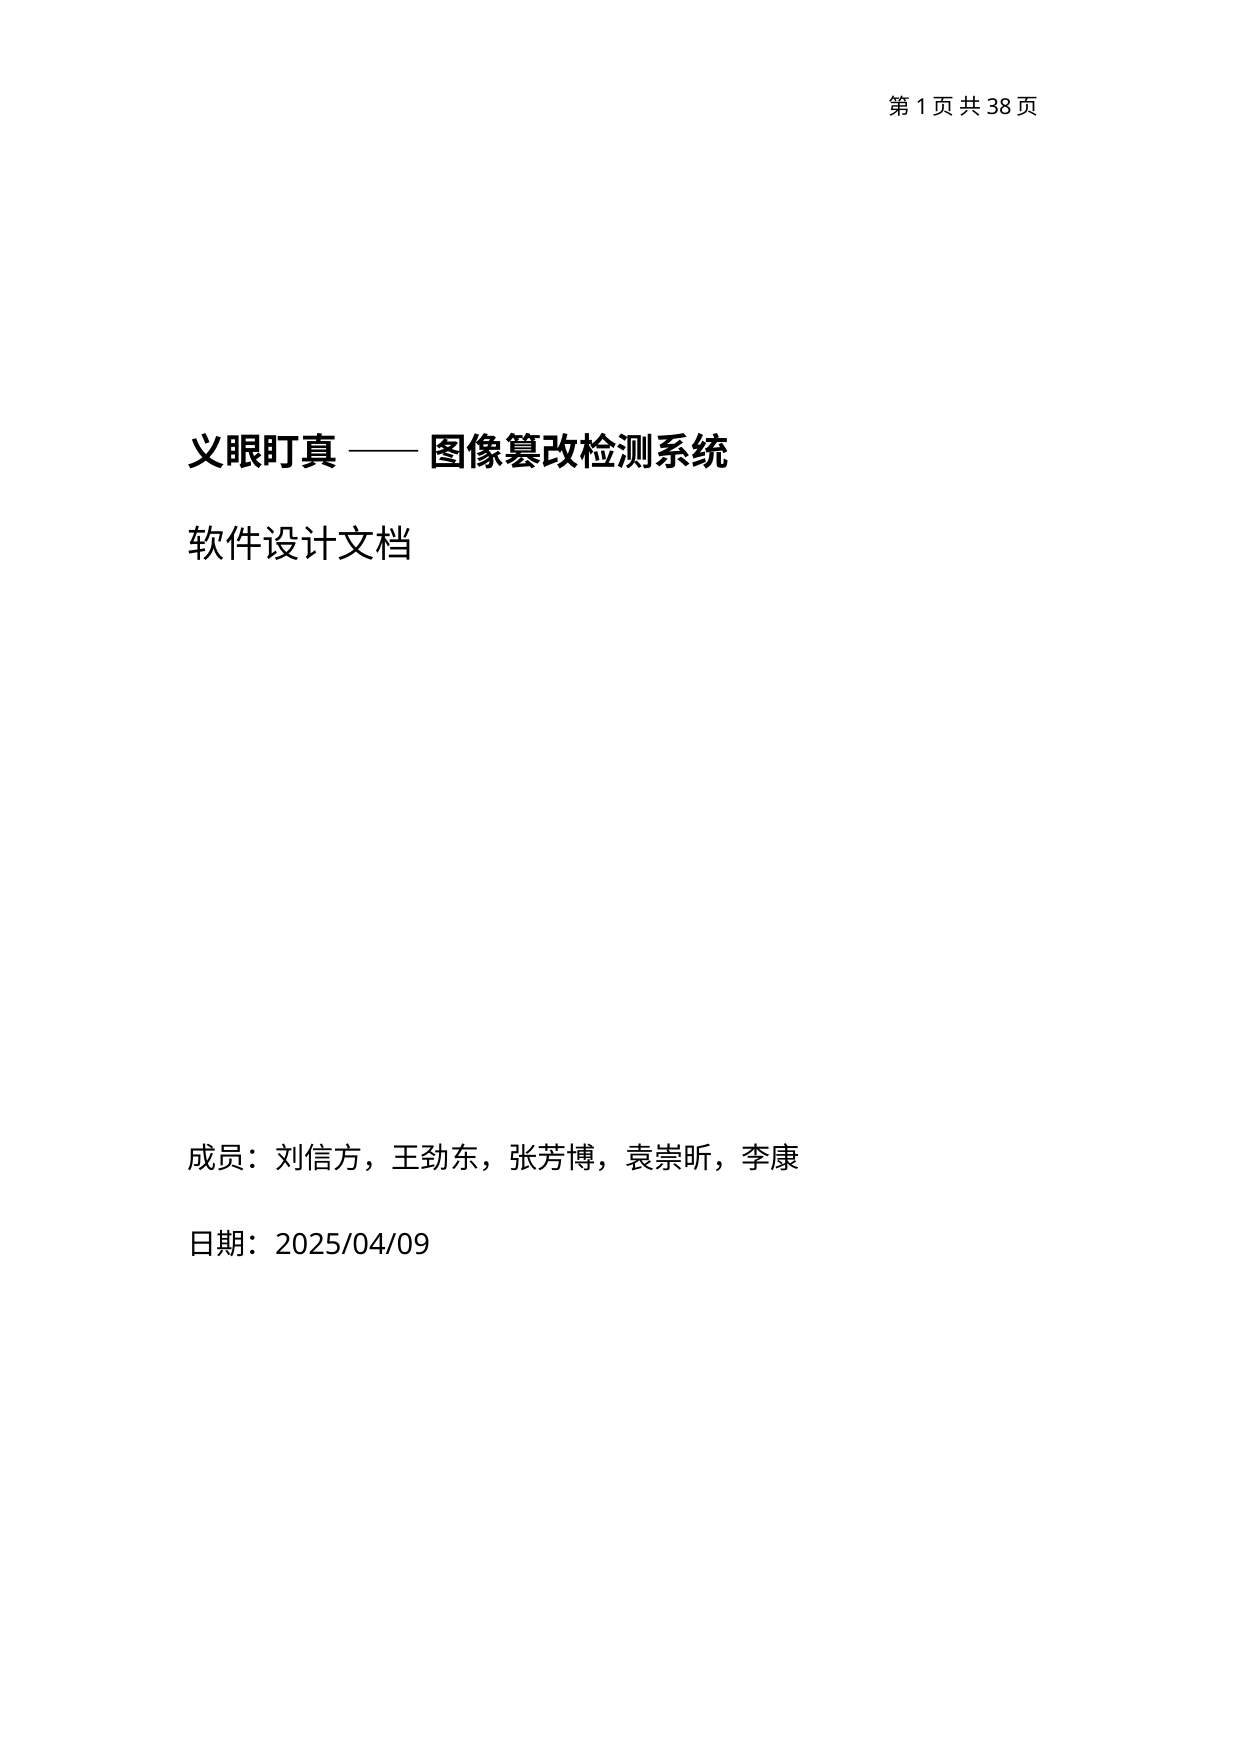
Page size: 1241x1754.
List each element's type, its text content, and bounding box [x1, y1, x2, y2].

text 义眼盯真 —— 图像篡改检测系统 [187, 417, 1053, 482]
text 软件设计文档 [187, 509, 1053, 574]
text 日期：2025/04/09 [187, 1209, 1053, 1274]
text 成员：刘信方，王劲东，张芳博，袁崇昕，李康 [187, 1123, 1053, 1188]
